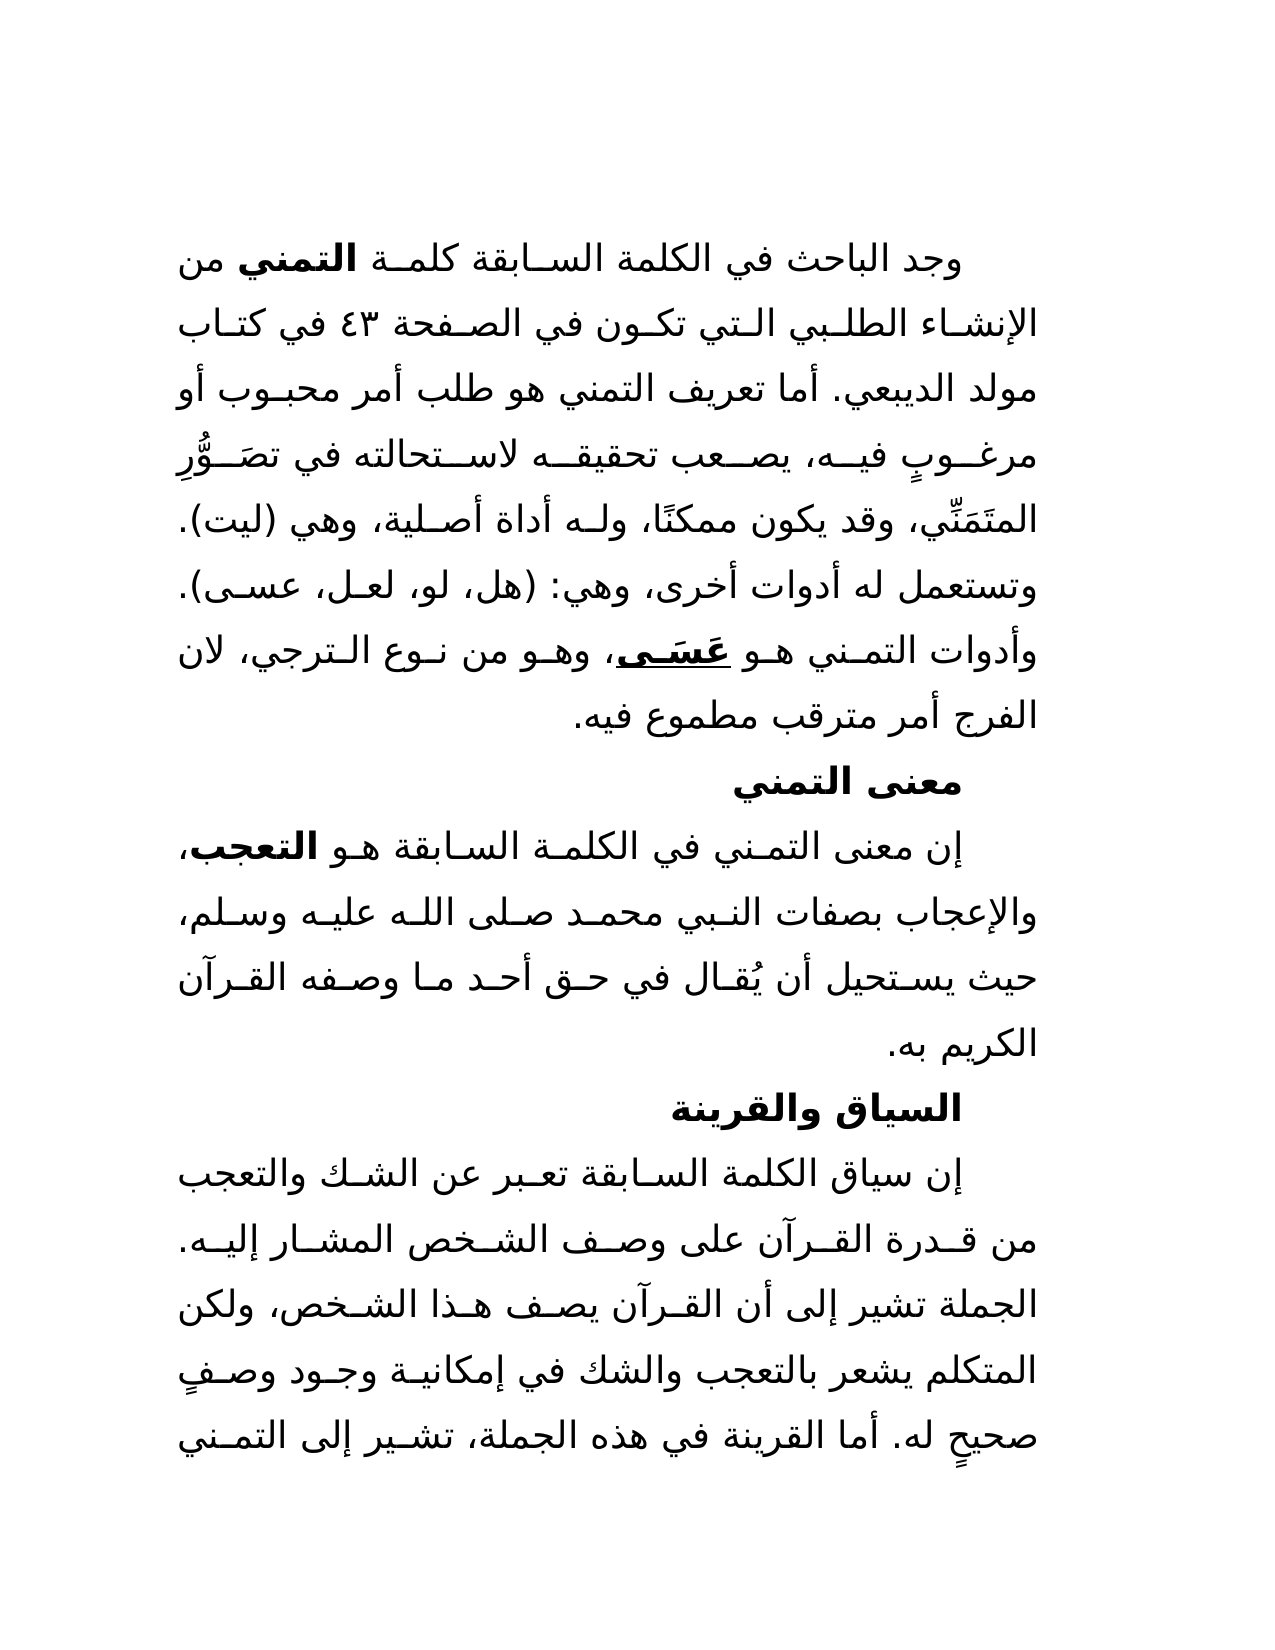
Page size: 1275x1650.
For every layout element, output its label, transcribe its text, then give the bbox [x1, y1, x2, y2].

text السياق والقرينة [177, 1087, 1039, 1130]
text إن معنى التمني في الكلمة السابقة هو التعجب، والإعجاب بصفات النبي محمد صلى الله عليه وسلم، حيث يستحيل أن يُقال في حق أحد ما وصفه القرآن الكريم به. [177, 825, 1039, 1065]
text وجد الباحث في الكلمة السابقة كلمة التمني من الإنشاء الطلبي التي تكون في الصفحة ٤٣ في كتاب مولد الديبعي. أما تعريف التمني هو طلب أمر محبوب أو مرغوبٍ فيه، يصعب تحقيقه لاستحالته في تصَوُّرِ المتَمَنِّي، وقد يكون ممكنًا، وله أداة أصلية، وهي (ليت). وتستعمل له أدوات أخرى، وهي: (هل، لو، لعل، عسى). وأدوات التمني هو عَسَى، وهو من نوع الترجي، لان الفرج أمر مترقب مطموع فيه. [177, 236, 1039, 738]
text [177, 1152, 1039, 1457]
text معنى التمني [177, 759, 1039, 803]
